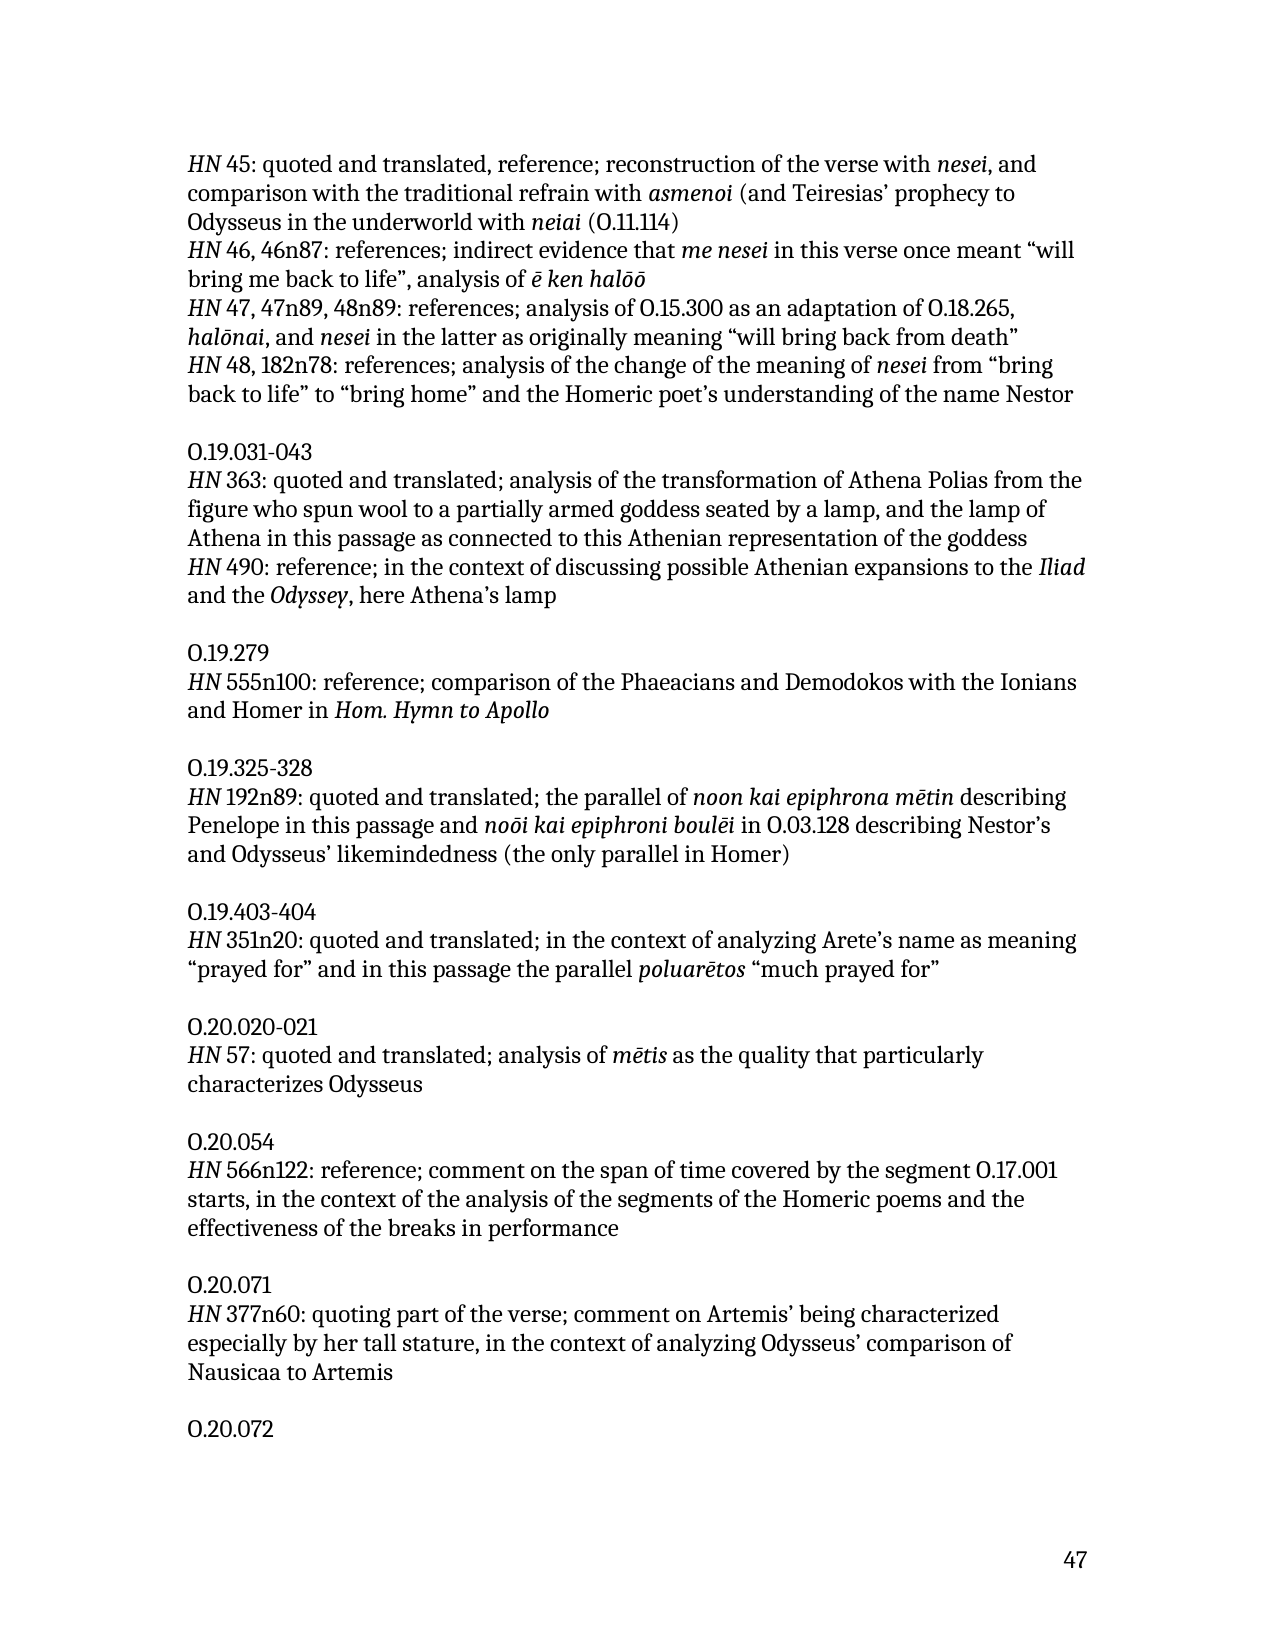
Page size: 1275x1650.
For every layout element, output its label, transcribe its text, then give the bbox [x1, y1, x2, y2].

text HN 46, 46n87: references; indirect evidence that me nesei in this verse once meant “will bring me back to life”, analysis of ē ken halōō [187, 236, 1087, 294]
text HN 48, 182n78: references; analysis of the change of the meaning of nesei from “bring back to life” to “bring home” and the Homeric poet’s understanding of the name Nestor [187, 351, 1087, 409]
text HN 555n100: reference; comparison of the Phaeacians and Demodokos with the Ionians and Homer in Hom. Hymn to Apollo [187, 667, 1087, 725]
text HN 490: reference; in the context of discussing possible Athenian expansions to the Iliad and the Odyssey, here Athena’s lamp [187, 552, 1087, 610]
text O.19.325-328 [187, 754, 1087, 782]
text O.20.020-021 [187, 1012, 1087, 1041]
text HN 45: quoted and translated, reference; reconstruction of the verse with nesei, and comparison with the traditional refrain with asmenoi (and Teiresias’ prophecy to Odysseus in the underworld with neiai (O.11.114) [187, 150, 1087, 236]
text O.19.279 [187, 639, 1087, 667]
text O.20.054 [187, 1127, 1087, 1156]
text HN 351n20: quoted and translated; in the context of analyzing Arete’s name as meaning “prayed for” and in this passage the parallel poluarētos “much prayed for” [187, 926, 1087, 984]
text O.19.403-404 [187, 897, 1087, 926]
text HN 363: quoted and translated; analysis of the transformation of Athena Polias from the figure who spun wool to a partially armed goddess seated by a lamp, and the lamp of Athena in this passage as connected to this Athenian representation of the goddess [187, 466, 1087, 552]
text HN 57: quoted and translated; analysis of mētis as the quality that particularly characterizes Odysseus [187, 1041, 1087, 1099]
text HN 377n60: quoting part of the verse; comment on Artemis’ being characterized especially by her tall stature, in the context of analyzing Odysseus’ comparison of Nausicaa to Artemis [187, 1300, 1087, 1386]
text HN 192n89: quoted and translated; the parallel of noon kai epiphrona mētin describing Penelope in this passage and noōi kai epiphroni boulēi in O.03.128 describing Nestor’s and Odysseus’ likemindedness (the only parallel in Homer) [187, 782, 1087, 869]
text O.20.072 [187, 1415, 1087, 1444]
text HN 47, 47n89, 48n89: references; analysis of O.15.300 as an adaptation of O.18.265, halōnai, and nesei in the latter as originally meaning “will bring back from death” [187, 294, 1087, 351]
text O.19.031-043 [187, 437, 1087, 466]
text O.20.071 [187, 1271, 1087, 1300]
